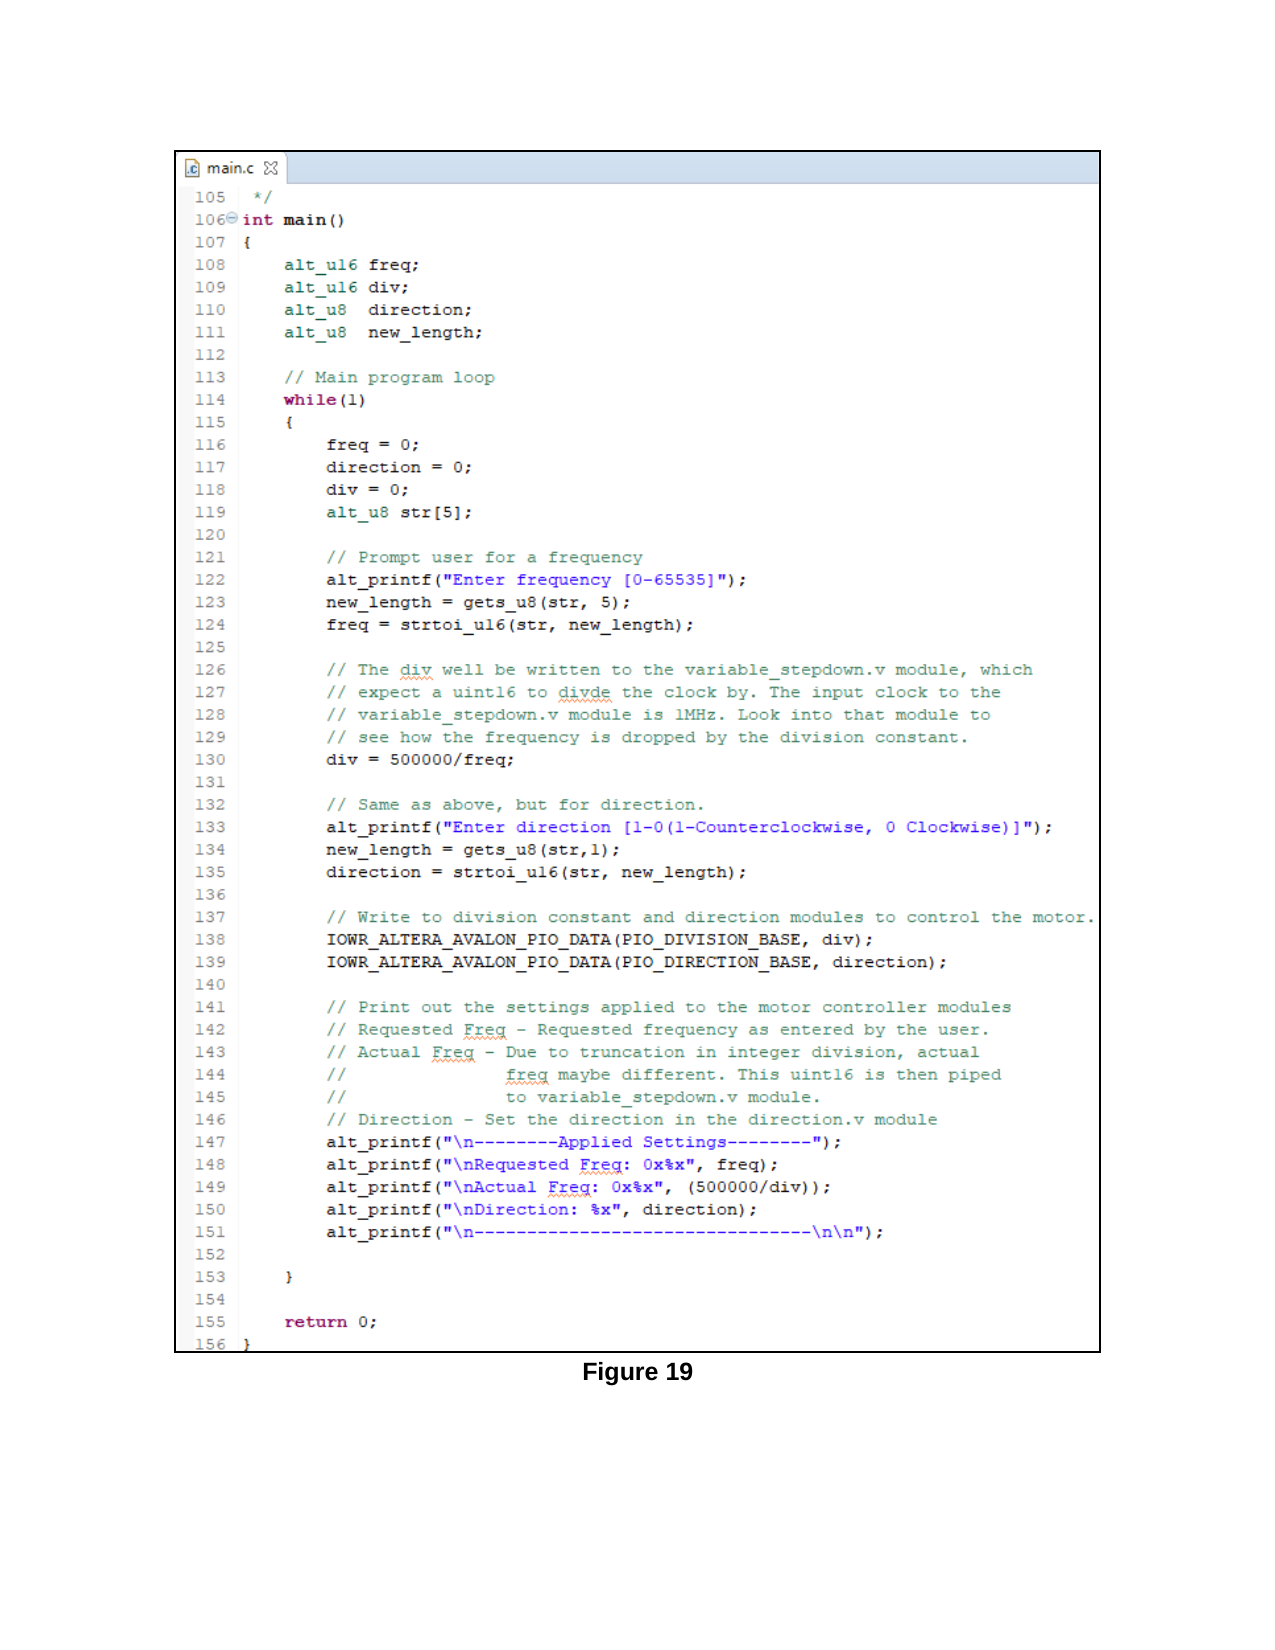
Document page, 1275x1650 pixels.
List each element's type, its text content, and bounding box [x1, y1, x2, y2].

text Figure 19 [150, 1357, 1125, 1385]
picture [176, 152, 1099, 1351]
